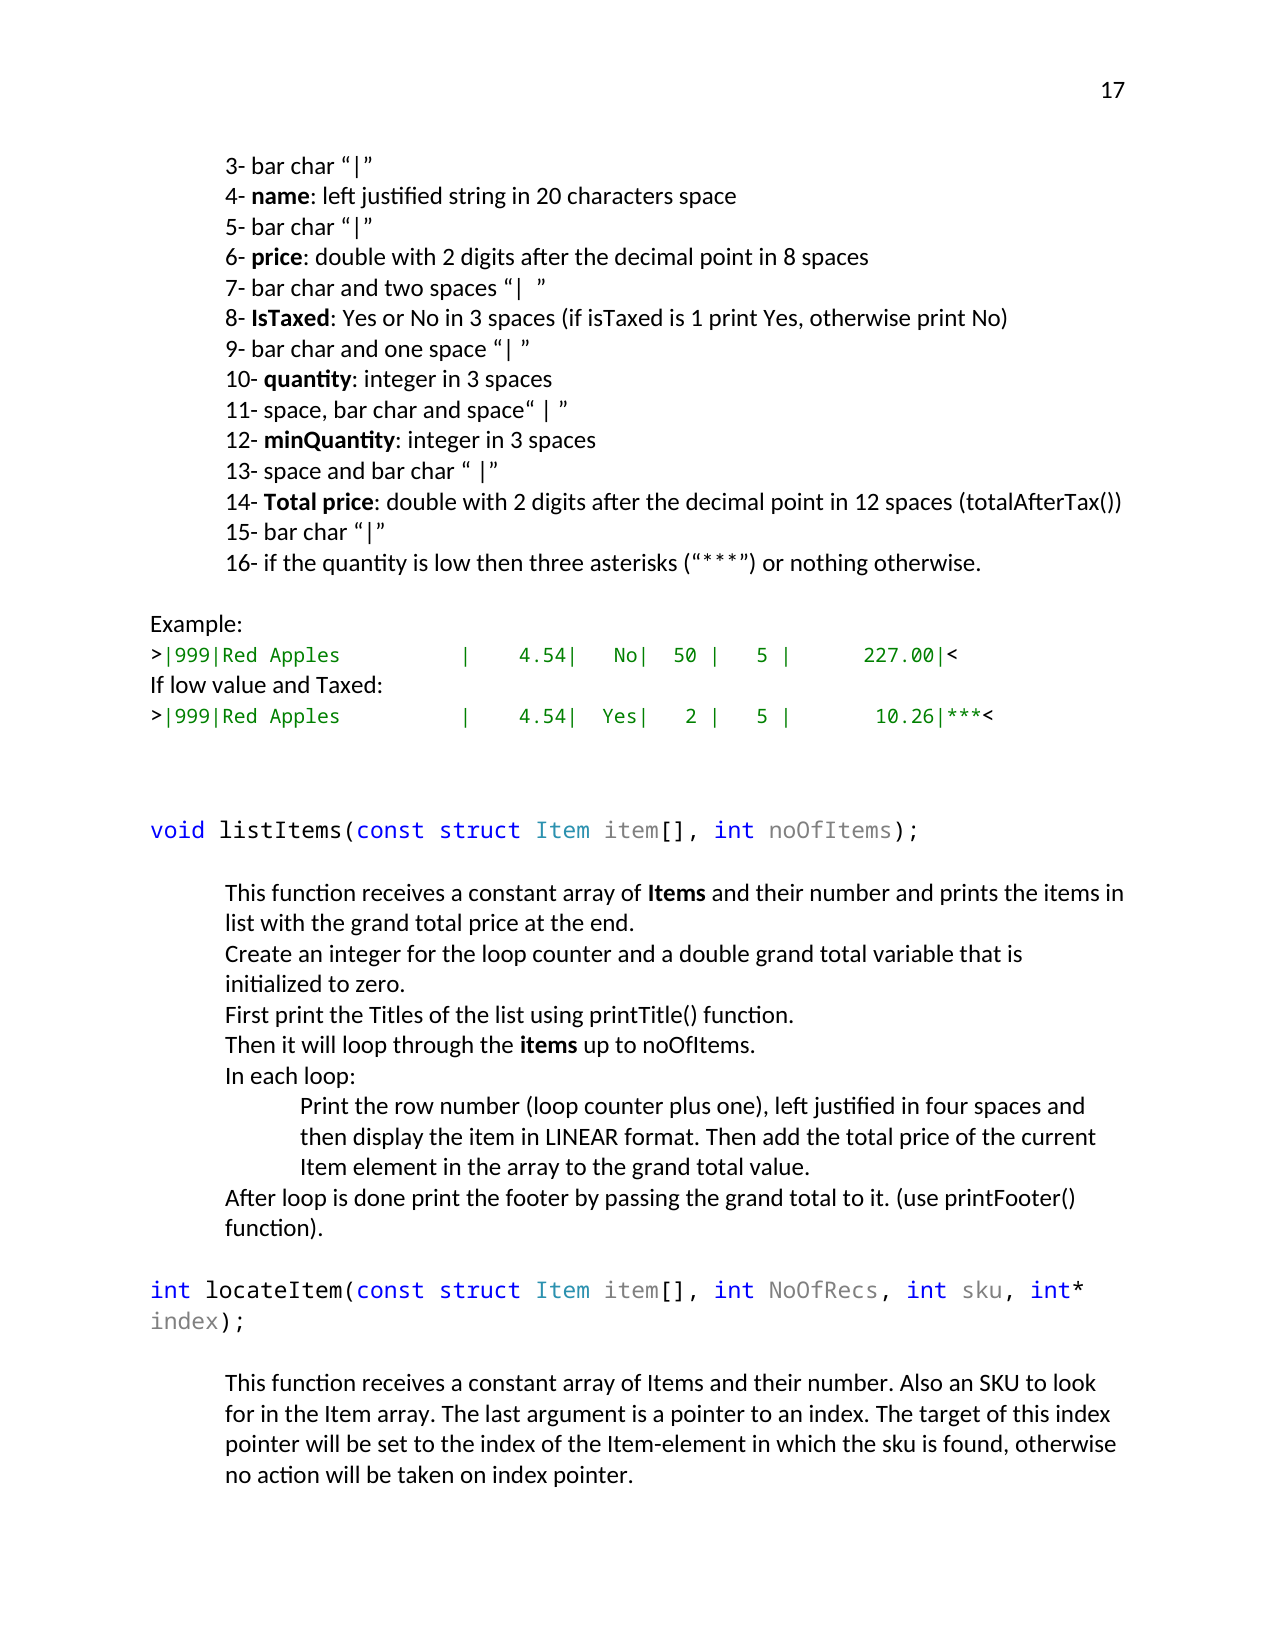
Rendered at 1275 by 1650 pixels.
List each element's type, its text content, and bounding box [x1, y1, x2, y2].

text 12- minQuantity: integer in 3 spaces [225, 425, 1125, 455]
text 13- space and bar char “ |” [225, 455, 1125, 486]
text Create an integer for the loop counter and a double grand total variable that is initialized to zero. [225, 938, 1125, 999]
text void listItems(const struct Item item[], int noOfItems); [150, 814, 1125, 846]
text 4- name: left justified string in 20 characters space [225, 181, 1125, 211]
text 7- bar char and two spaces “| ” [225, 272, 1125, 303]
text >|999|Red Apples | 4.54| No| 50 | 5 | 227.00|< [150, 638, 1125, 669]
text After loop is done print the footer by passing the grand total to it. (use printFooter() function). [225, 1182, 1125, 1243]
text 9- bar char and one space “| ” [225, 333, 1125, 364]
text 15- bar char “|” [225, 516, 1125, 547]
text 10- quantity: integer in 3 spaces [225, 364, 1125, 394]
text 5- bar char “|” [225, 211, 1125, 242]
text 16- if the quantity is low then three asterisks (“***”) or nothing otherwise. [225, 547, 1125, 577]
text This function receives a constant array of Items and their number and prints the items in list with the grand total price at the end. [225, 877, 1125, 938]
text Example: [150, 608, 1125, 638]
text 6- price: double with 2 digits after the decimal point in 8 spaces [225, 242, 1125, 272]
text 8- IsTaxed: Yes or No in 3 spaces (if isTaxed is 1 print Yes, otherwise print No) [225, 303, 1125, 333]
text 14- Total price: double with 2 digits after the decimal point in 12 spaces (totalAfterTax()) [225, 486, 1125, 516]
text 3- bar char “|” [225, 150, 1125, 181]
text First print the Titles of the list using printTitle() function. Then it will loop through the items up to noOfItems. In each loop: [225, 999, 1125, 1091]
text 11- space, bar char and space“ | ” [225, 394, 1125, 425]
text >|999|Red Apples | 4.54| Yes| 2 | 5 | 10.26|***< [150, 699, 1125, 730]
text This function receives a constant array of Items and their number. Also an SKU to look for in the Item array. The last argument is a pointer to an index. The target of this index pointer will be set to the index of the Item-element in which the sku is found, otherwise no action will be taken on index pointer. [225, 1367, 1125, 1489]
text If low value and Taxed: [150, 669, 1125, 699]
text int locateItem(const struct Item item[], int NoOfRecs, int sku, int* index); [150, 1274, 1125, 1336]
text Print the row number (loop counter plus one), left justified in four spaces and then display the item in LINEAR format. Then add the total price of the current Item element in the array to the grand total value. [300, 1091, 1125, 1182]
